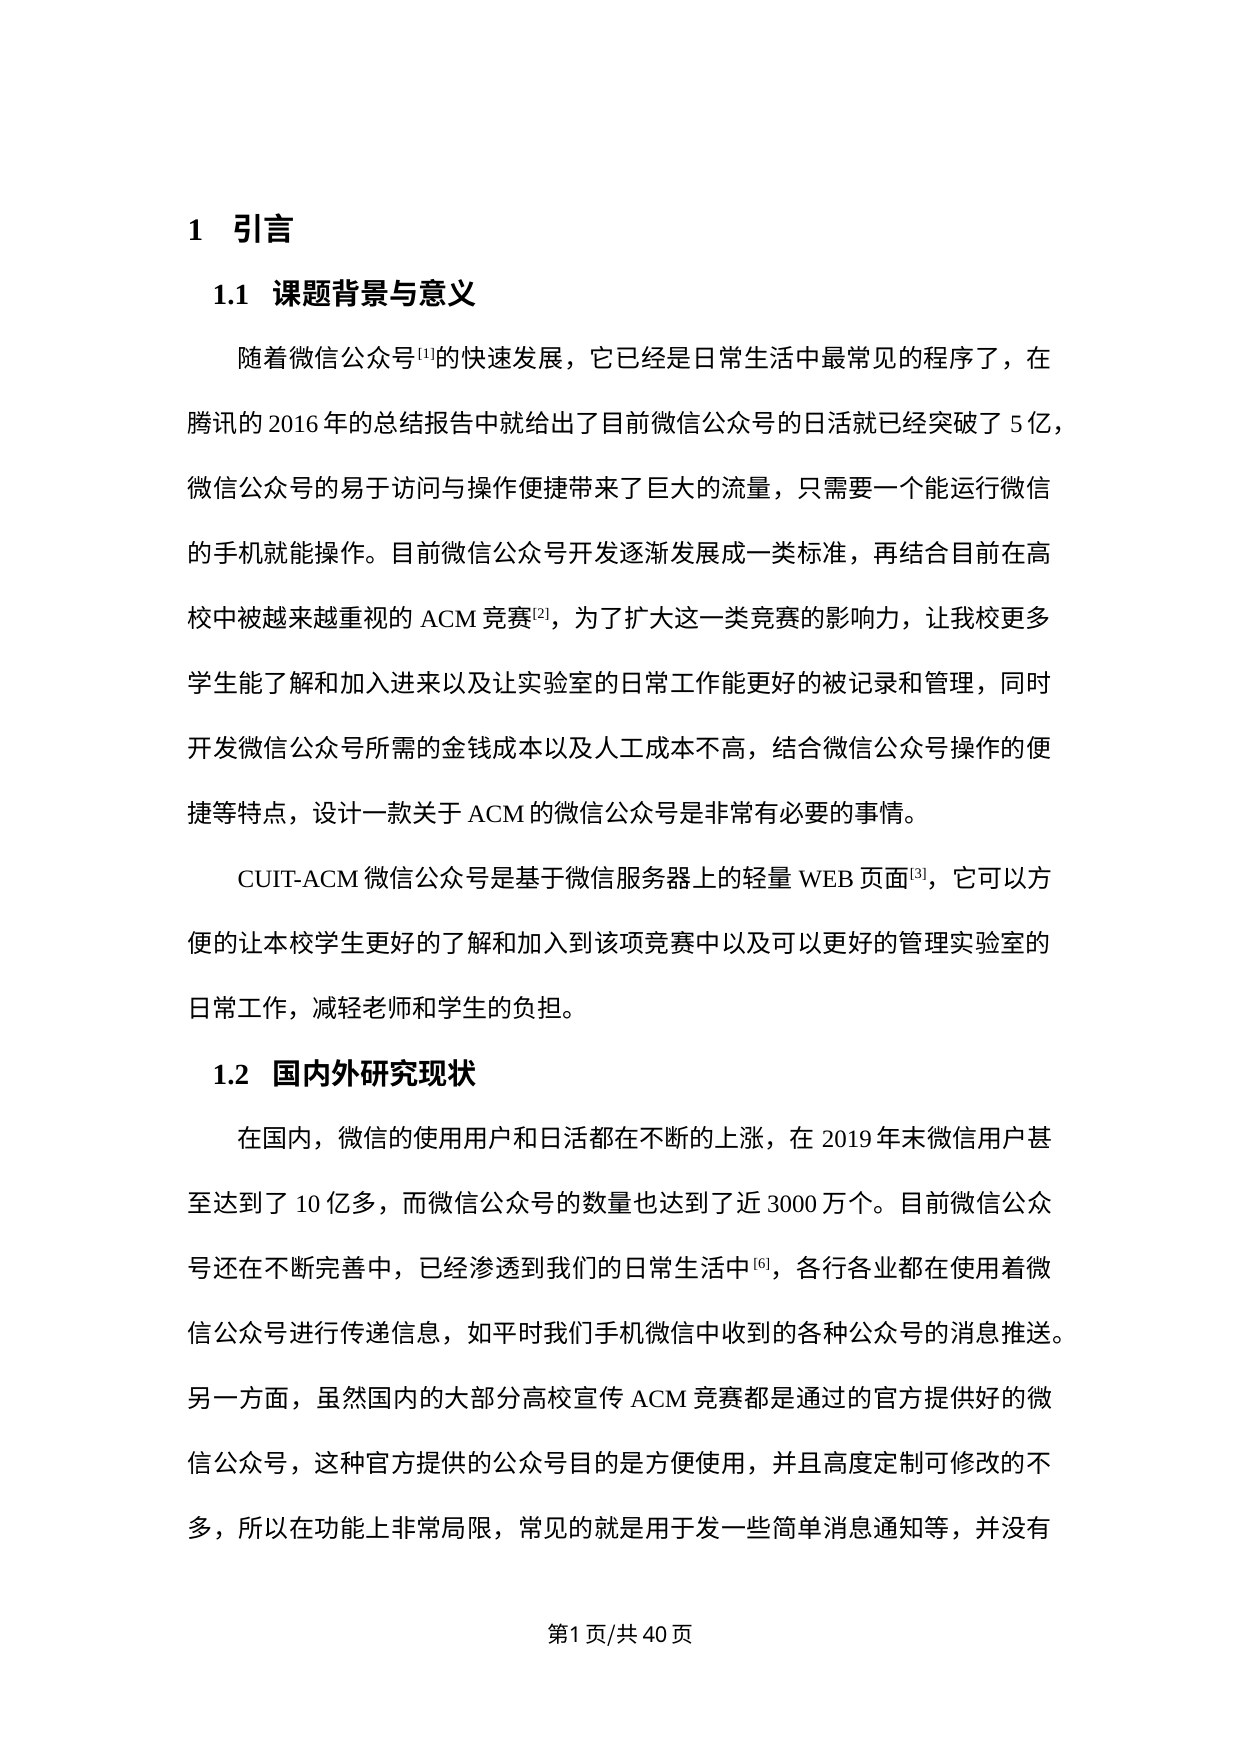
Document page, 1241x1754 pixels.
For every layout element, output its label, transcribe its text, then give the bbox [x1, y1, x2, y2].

subtitle 课题背景与意义 [212, 259, 1053, 324]
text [187, 1104, 1053, 1559]
text CUIT-ACM微信公众号是基于微信服务器上的轻量WEB页面[345]，它可以方便的让本校学生更好的了解和加入到该项竞赛中以及可以更好的管理实验室的日常工作，减轻老师和学生的负担。 [187, 844, 1053, 1039]
subtitle 引言 [187, 194, 1053, 259]
text 随着微信公众号[1]的快速发展，它已经是日常生活中最常见的程序了，在腾讯的2016年的总结报告中就给出了目前微信公众号的日活就已经突破了5亿，微信公众号的易于访问与操作便捷带来了巨大的流量，只需要一个能运行微信的手机就能操作。目前微信公众号开发逐渐发展成一类标准，再结合目前在高校中被越来越重视的 ACM竞赛[2]，为了扩大这一类竞赛的影响力，让我校更多学生能了解和加入进来以及让实验室的日常工作能更好的被记录和管理，同时开发微信公众号所需的金钱成本以及人工成本不高，结合微信公众号操作的便捷等特点，设计一款关于ACM的微信公众号是非常有必要的事情。 [187, 324, 1053, 844]
subtitle 国内外研究现状 [212, 1039, 1053, 1104]
